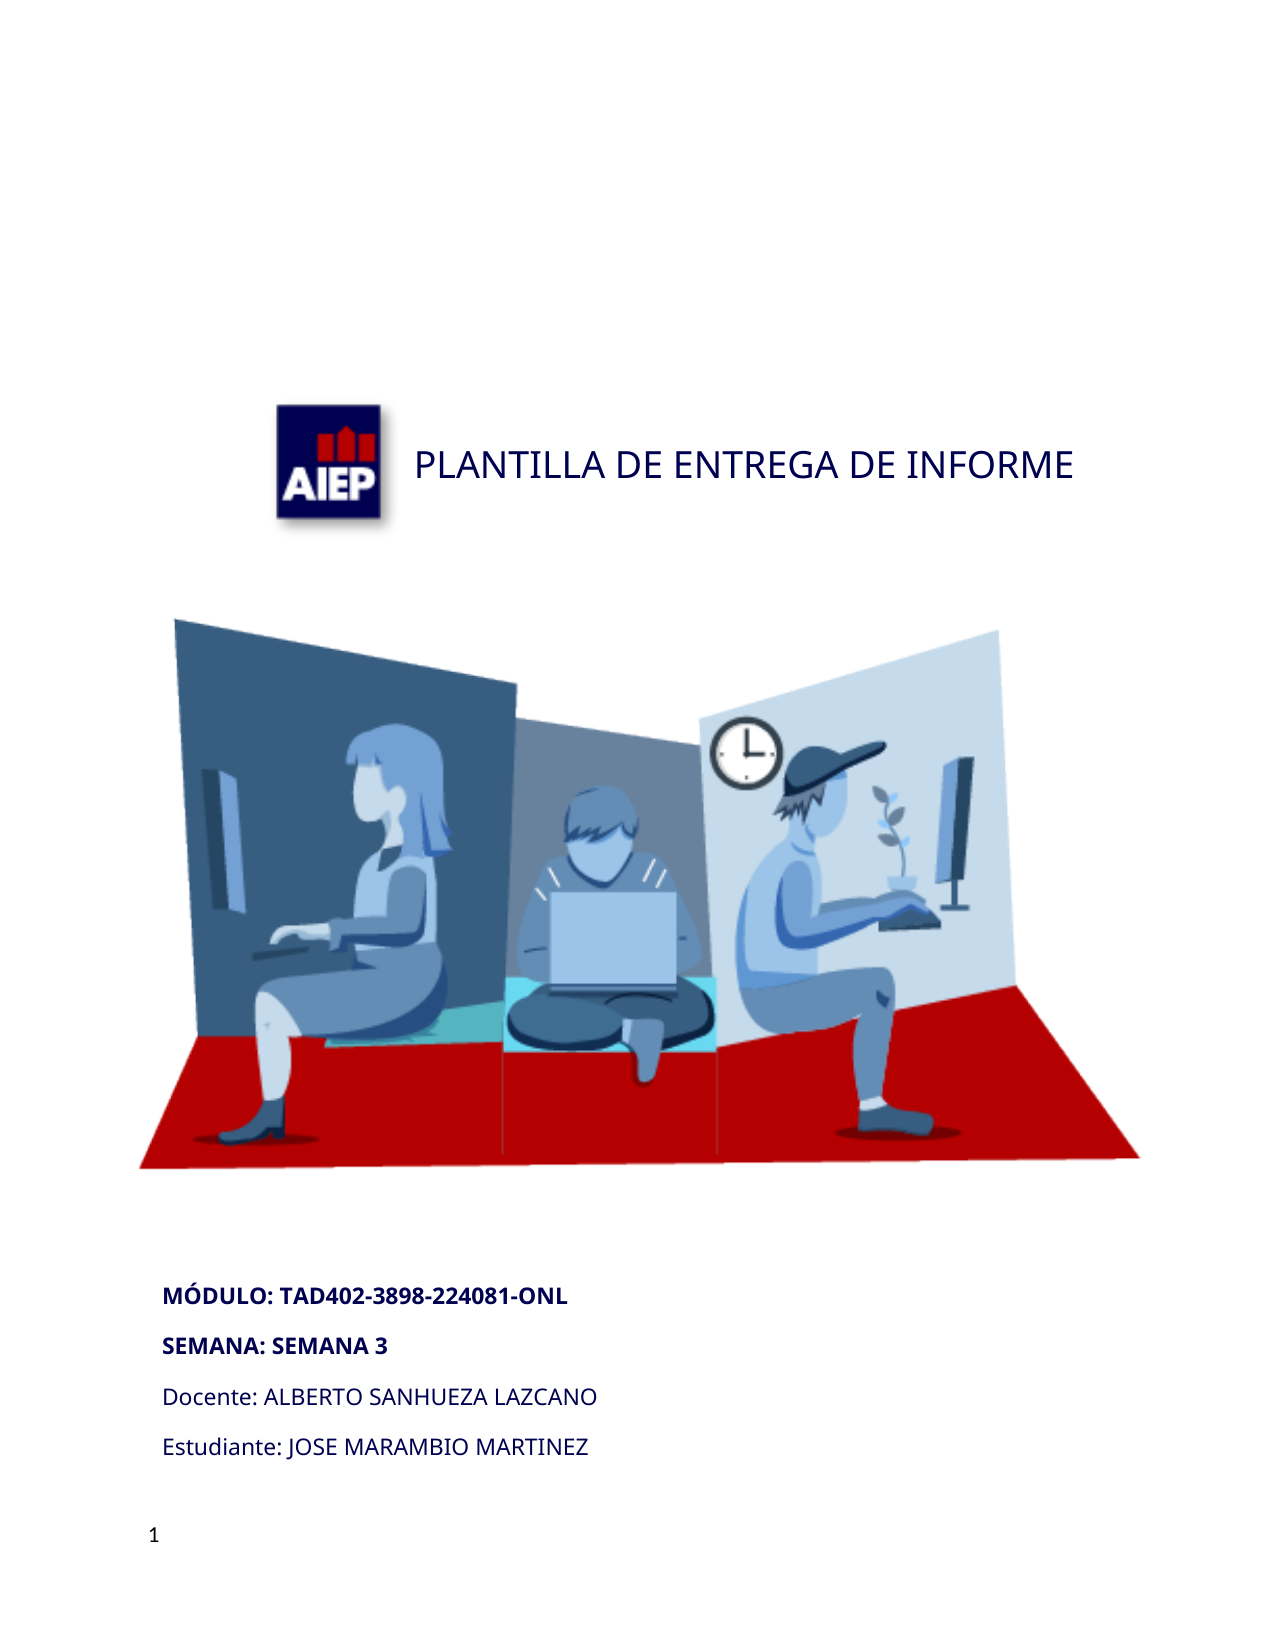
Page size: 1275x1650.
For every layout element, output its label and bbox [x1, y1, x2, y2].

picture [0, 0, 1275, 1301]
